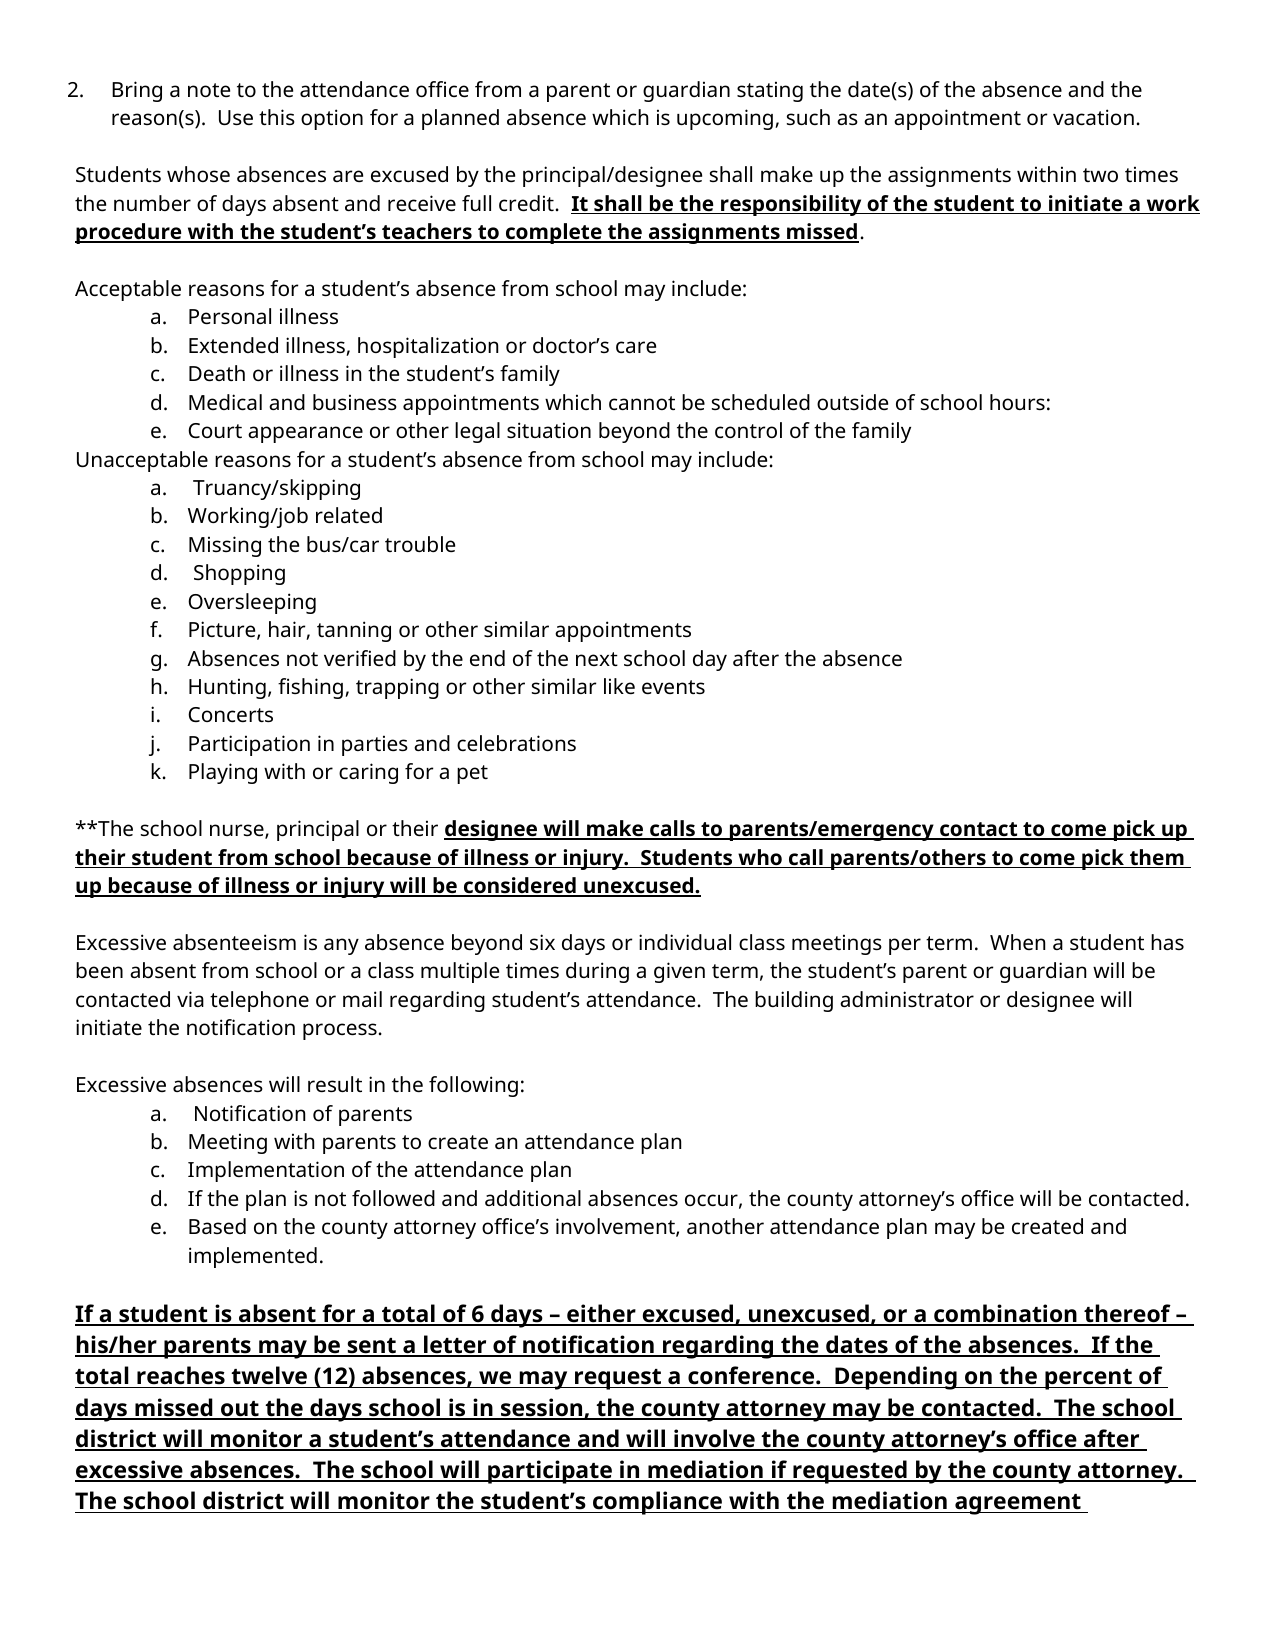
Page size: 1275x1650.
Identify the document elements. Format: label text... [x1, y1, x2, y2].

list Personal illness [150, 302, 1200, 331]
list Court appearance or other legal situation beyond the control of the family [150, 416, 1200, 445]
list f. Picture, hair, tanning or other similar appointments [150, 615, 1200, 644]
text Students whose absences are excused by the principal/designee shall make up the assignments within two times the number of days absent and receive full credit. It shall be the responsibility of the student to initiate a work procedure with the student’s teachers to complete the assignments missed. [75, 160, 1200, 246]
list i. Concerts [150, 701, 1200, 729]
list c. Missing the bus/car trouble [150, 530, 1200, 558]
list a. Truancy/skipping [150, 473, 1200, 502]
list d. Shopping [150, 558, 1200, 587]
list Medical and business appointments which cannot be scheduled outside of school hours: [150, 388, 1200, 416]
list Based on the county attorney office’s involvement, another attendance plan may be created and implemented. [150, 1212, 1200, 1269]
text Unacceptable reasons for a student’s absence from school may include: [75, 445, 1200, 473]
text Acceptable reasons for a student’s absence from school may include: [75, 274, 1200, 302]
list Implementation of the attendance plan [150, 1156, 1200, 1184]
list g. Absences not verified by the end of the next school day after the absence [150, 644, 1200, 672]
text **The school nurse, principal or their designee will make calls to parents/emergency contact to come pick up their student from school because of illness or injury. Students who call parents/others to come pick them up because of illness or injury will be considered unexcused. [75, 814, 1200, 900]
list Bring a note to the attendance office from a parent or guardian stating the date(s) of the absence and the reason(s). Use this option for a planned absence which is upcoming, such as an appointment or vacation. [67, 75, 1200, 132]
list Meeting with parents to create an attendance plan [150, 1127, 1200, 1156]
list Death or illness in the student’s family [150, 359, 1200, 388]
list h. Hunting, fishing, trapping or other similar like events [150, 672, 1200, 701]
list Extended illness, hospitalization or doctor’s care [150, 331, 1200, 359]
list j. Participation in parties and celebrations [150, 729, 1200, 757]
text Excessive absences will result in the following: [75, 1070, 1200, 1099]
list k. Playing with or caring for a pet [150, 757, 1200, 786]
list If the plan is not followed and additional absences occur, the county attorney’s office will be contacted. [150, 1184, 1200, 1212]
list e. Oversleeping [150, 587, 1200, 615]
text If a student is absent for a total of 6 days – either excused, unexcused, or a combination thereof – his/her parents may be sent a letter of notification regarding the dates of the absences. If the total reaches twelve (12) absences, we may request a conference. Depending on the percent of days missed out the days school is in session, the county attorney may be contacted. The school district will monitor a student’s attendance and will involve the county attorney’s office after excessive absences. The school will participate in mediation if requested by the county attorney. The school district will monitor the student’s compliance with the mediation agreement [75, 1298, 1200, 1517]
list Notification of parents [150, 1099, 1200, 1127]
list b. Working/job related [150, 502, 1200, 530]
text Excessive absenteeism is any absence beyond six days or individual class meetings per term. When a student has been absent from school or a class multiple times during a given term, the student’s parent or guardian will be contacted via telephone or mail regarding student’s attendance. The building administrator or designee will initiate the notification process. [75, 928, 1200, 1042]
